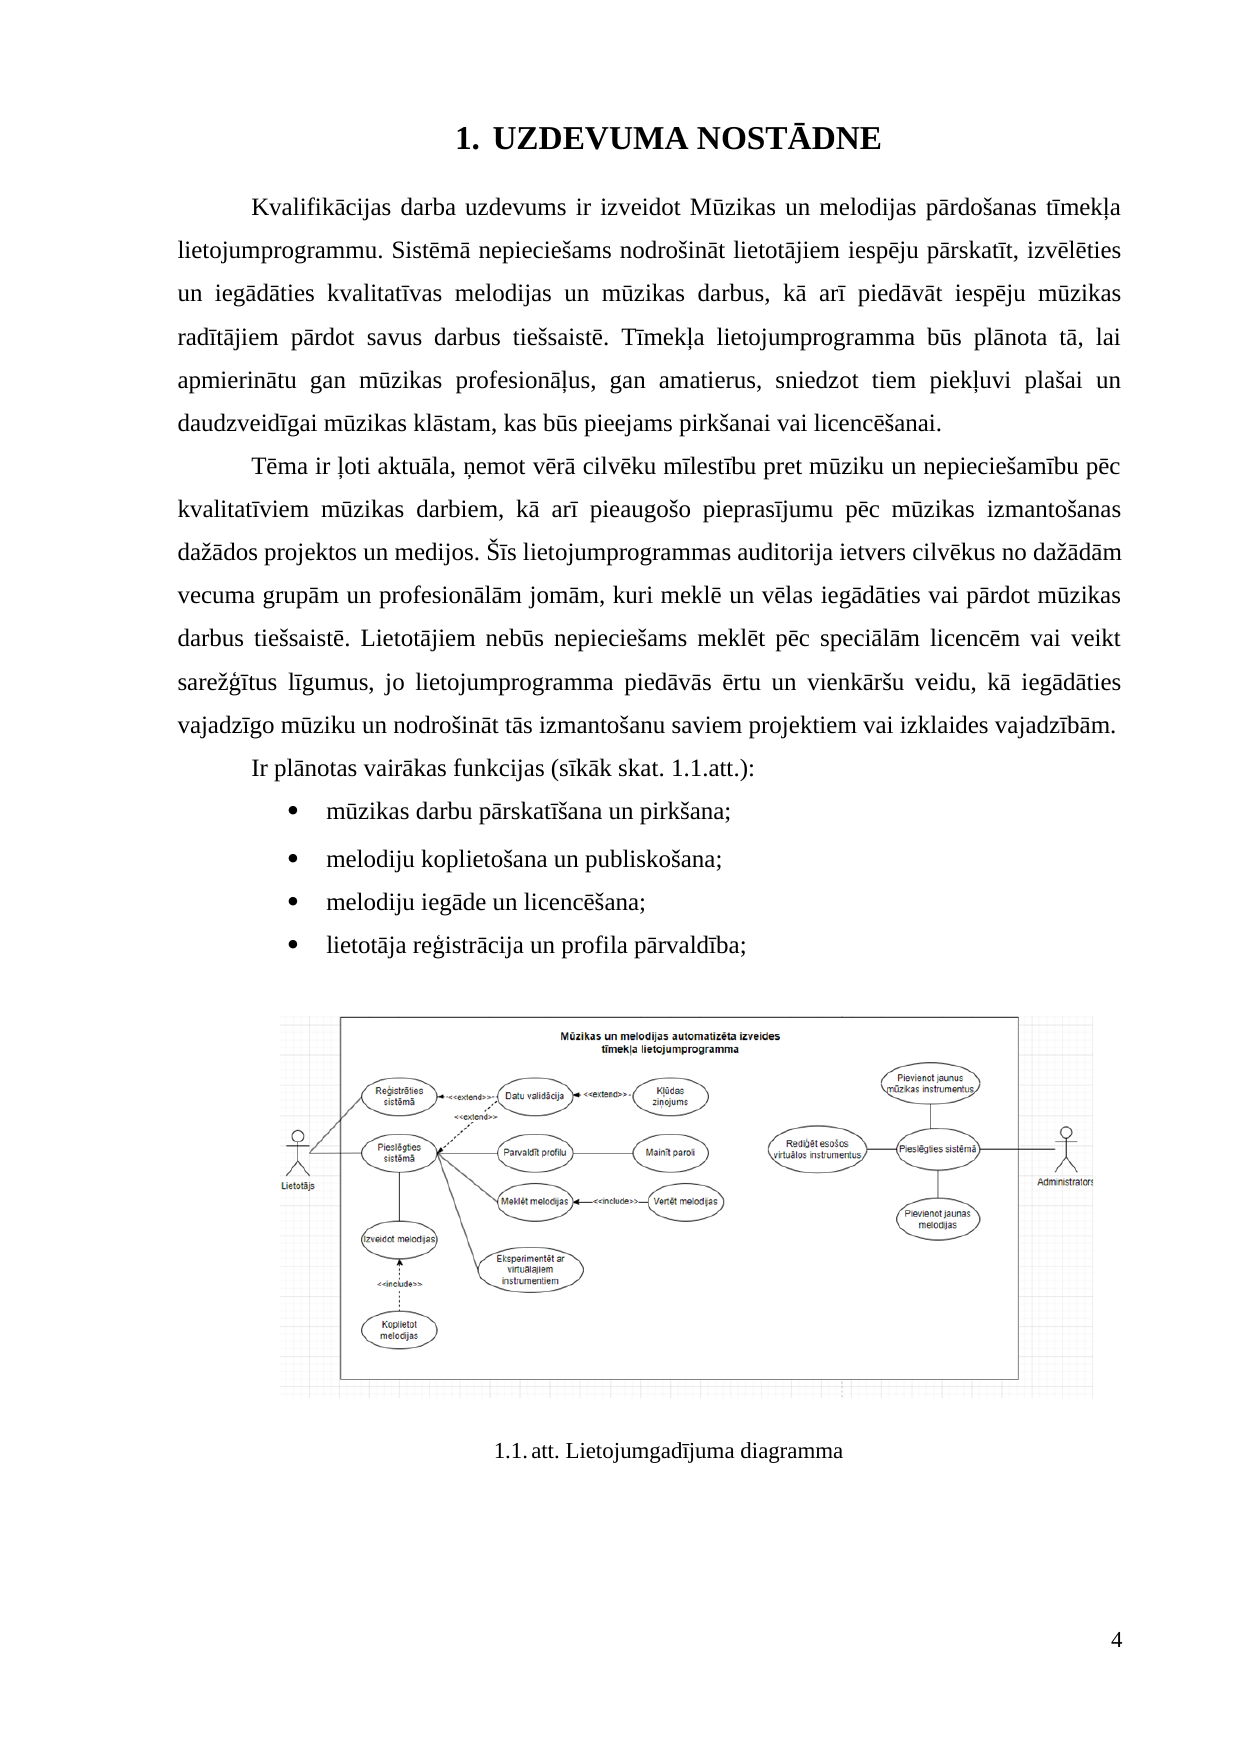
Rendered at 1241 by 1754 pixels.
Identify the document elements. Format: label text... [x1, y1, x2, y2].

list att. Lietojumgadījuma diagramma [215, 1437, 1122, 1463]
text Tēma ir ļoti aktuāla, ņemot vērā cilvēku mīlestību pret mūziku un nepieciešamību pēc kvalitatīviem mūzikas darbiem, kā arī pieaugošo pieprasījumu pēc mūzikas izmantošanas dažādos projektos un medijos. Šīs lietojumprogrammas auditorija ietvers cilvēkus no dažādām vecuma grupām un profesionālām jomām, kuri meklē un vēlas iegādāties vai pārdot mūzikas darbus tiešsaistē. Lietotājiem nebūs nepieciešams meklēt pēc speciālām licencēm vai veikt sarežģītus līgumus, jo lietojumprogramma piedāvās ērtu un vienkāršu veidu, kā iegādāties vajadzīgo mūziku un nodrošināt tās izmantošanu saviem projektiem vai izklaides vajadzībām. [177, 451, 1122, 738]
list mūzikas darbu pārskatīšana un pirkšana; [288, 796, 1122, 825]
text Kvalifikācijas darba uzdevums ir izveidot Mūzikas un melodijas pārdošanas tīmekļa lietojumprogrammu. Sistēmā nepieciešams nodrošināt lietotājiem iespēju pārskatīt, izvēlēties un iegādāties kvalitatīvas melodijas un mūzikas darbus, kā arī piedāvāt iespēju mūzikas radītājiem pārdot savus darbus tiešsaistē. Tīmekļa lietojumprogramma būs plānota tā, lai apmierinātu gan mūzikas profesionāļus, gan amatierus, sniedzot tiem piekļuvi plašai un daudzveidīgai mūzikas klāstam, kas būs pieejams pirkšanai vai licencēšanai. [177, 192, 1122, 437]
list melodiju iegāde un licencēšana; [288, 887, 1122, 916]
text Ir plānotas vairākas funkcijas (sīkāk skat. 1.1.att.): [177, 753, 1122, 782]
list lietotāja reģistrācija un profila pārvaldība; [288, 930, 1122, 959]
picture [280, 1016, 1094, 1398]
list melodiju koplietošana un publiskošana; [288, 844, 1122, 872]
list UZDEVUMA NOSTĀDNE [215, 118, 1122, 156]
